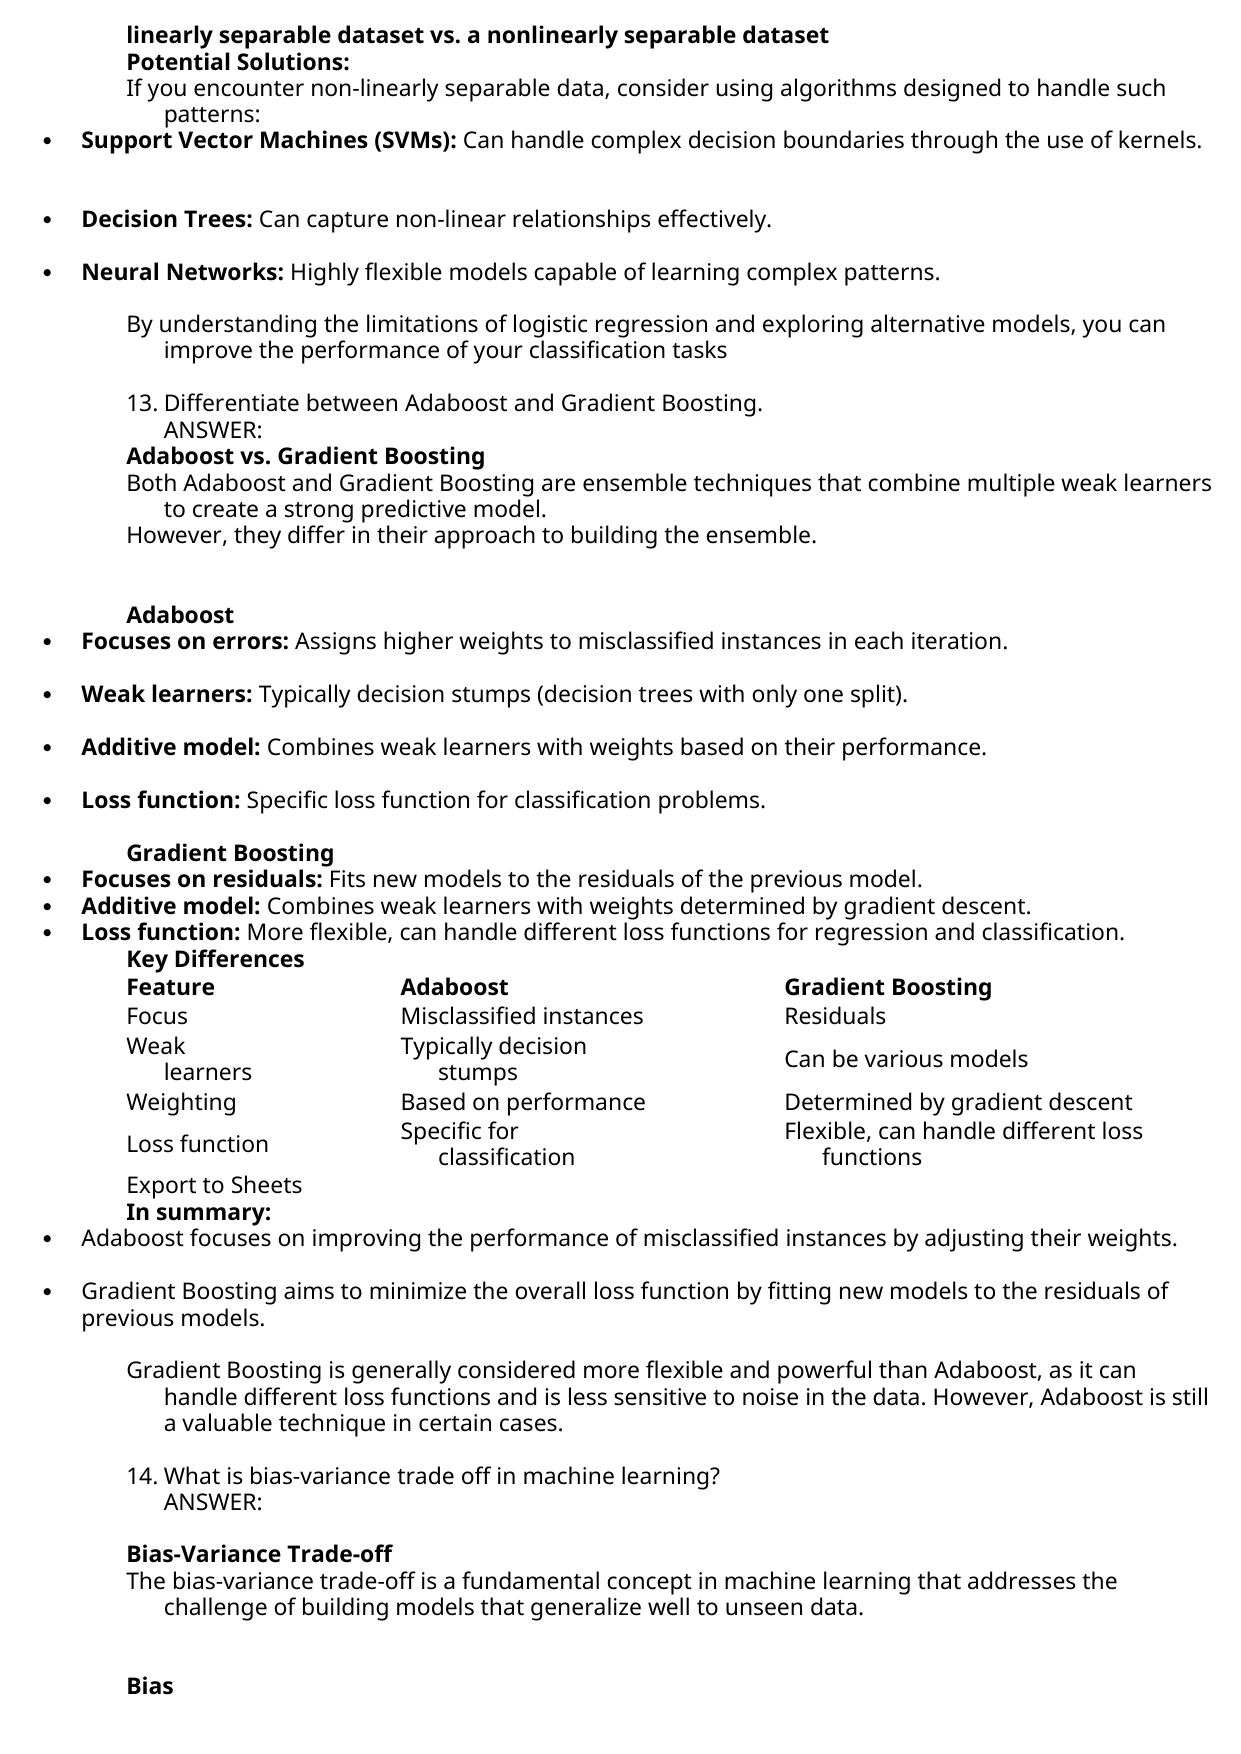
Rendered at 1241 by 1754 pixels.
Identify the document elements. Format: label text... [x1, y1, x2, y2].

list ANSWER: [163, 1489, 1215, 1516]
list Bias [126, 1673, 1215, 1699]
list ANSWER: [163, 417, 1215, 443]
list Neural Networks: Highly flexible models capable of learning complex patterns. [44, 259, 1215, 285]
list Loss function: More flexible, can handle different loss functions for regression and classification. [44, 919, 1215, 946]
table_cell Loss function [5, 1117, 279, 1173]
list Both Adaboost and Gradient Boosting are ensemble techniques that combine multiple weak learners to create a strong predictive model. [126, 470, 1215, 522]
table_cell Focus [5, 1002, 279, 1031]
list Gradient Boosting aims to minimize the overall loss function by fitting new models to the residuals of previous models. [44, 1279, 1215, 1331]
table_cell Determined by gradient descent [663, 1087, 1223, 1117]
list Decision Trees: Can capture non-linear relationships effectively. [44, 207, 1215, 233]
table_cell Weak learners [5, 1031, 279, 1087]
list Focuses on residuals: Fits new models to the residuals of the previous model. [44, 867, 1215, 893]
list Potential Solutions: [126, 49, 1215, 75]
list However, they differ in their approach to building the ensemble. [126, 523, 1215, 549]
list What is bias-variance trade off in machine learning? [126, 1463, 1215, 1489]
list Adaboost focuses on improving the performance of misclassified instances by adjusting their weights. [44, 1226, 1215, 1252]
list Focuses on errors: Assigns higher weights to misclassified instances in each iteration. [44, 628, 1215, 655]
table_cell Flexible, can handle different loss functions [663, 1117, 1223, 1173]
list Key Differences [126, 946, 1215, 972]
table_cell Based on performance [279, 1087, 663, 1117]
table_cell Typically decision stumps [279, 1031, 663, 1087]
list Bias-Variance Trade-off [126, 1542, 1215, 1568]
table_header Gradient Boosting [663, 972, 1223, 1002]
table_header Adaboost [279, 972, 663, 1002]
list Loss function: Specific loss function for classification problems. [44, 787, 1215, 813]
list In summary: [126, 1199, 1215, 1226]
table_cell Misclassified instances [279, 1002, 663, 1031]
table_cell Weighting [5, 1087, 279, 1117]
table_cell Can be various models [663, 1031, 1223, 1087]
list Adaboost [126, 602, 1215, 628]
table_cell Residuals [663, 1002, 1223, 1031]
list Gradient Boosting [126, 840, 1215, 866]
list linearly separable dataset vs. a nonlinearly separable dataset [126, 23, 1215, 49]
list Differentiate between Adaboost and Gradient Boosting. [126, 391, 1215, 417]
table_cell Specific for classification [279, 1117, 663, 1173]
list Support Vector Machines (SVMs): Can handle complex decision boundaries through the use of kernels. [44, 128, 1215, 154]
list Gradient Boosting is generally considered more flexible and powerful than Adaboost, as it can handle different loss functions and is less sensitive to noise in the data. However, Adaboost is still a valuable technique in certain cases. [126, 1358, 1215, 1437]
list If you encounter non-linearly separable data, consider using algorithms designed to handle such patterns: [126, 75, 1215, 128]
list Additive model: Combines weak learners with weights determined by gradient descent. [44, 893, 1215, 919]
list Adaboost vs. Gradient Boosting [126, 443, 1215, 470]
list Export to Sheets [126, 1173, 1215, 1199]
list Weak learners: Typically decision stumps (decision trees with only one split). [44, 681, 1215, 708]
list Additive model: Combines weak learners with weights based on their performance. [44, 734, 1215, 761]
list The bias-variance trade-off is a fundamental concept in machine learning that addresses the challenge of building models that generalize well to unseen data. [126, 1568, 1215, 1621]
list By understanding the limitations of logistic regression and exploring alternative models, you can improve the performance of your classification tasks [126, 312, 1215, 364]
table_header Feature [5, 972, 279, 1002]
